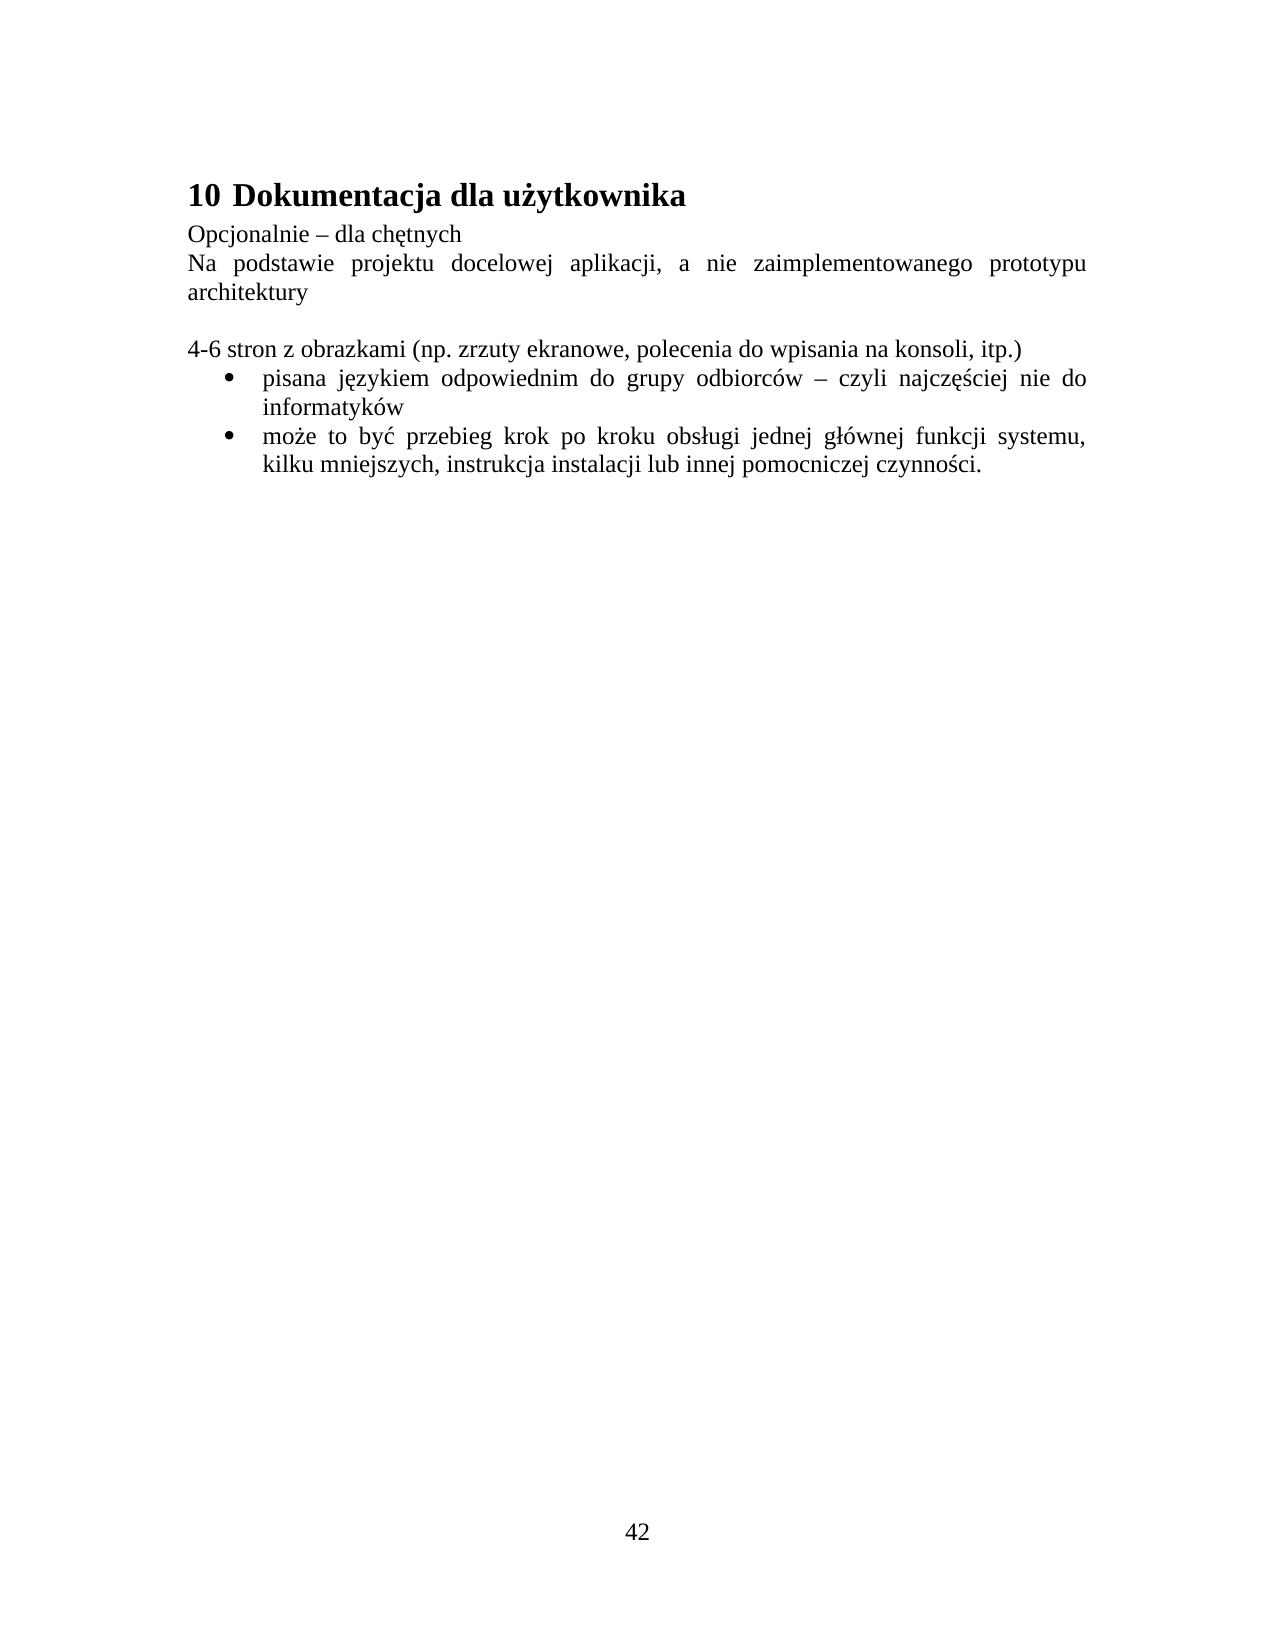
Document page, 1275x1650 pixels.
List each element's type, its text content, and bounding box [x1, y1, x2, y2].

text 4-6 stron z obrazkami (np. zrzuty ekranowe, polecenia do wpisania na konsoli, itp.) [187, 334, 1087, 363]
list pisana językiem odpowiednim do grupy odbiorców – czyli najczęściej nie do informatyków [225, 363, 1087, 421]
list może to być przebieg krok po kroku obsługi jednej głównej funkcji systemu, kilku mniejszych, instrukcja instalacji lub innej pomocniczej czynności. [225, 421, 1087, 478]
text Opcjonalnie – dla chętnych [187, 219, 1087, 248]
subtitle Dokumentacja dla użytkownika [187, 175, 1087, 213]
text Na podstawie projektu docelowej aplikacji, a nie zaimplementowanego prototypu architektury [187, 248, 1087, 306]
